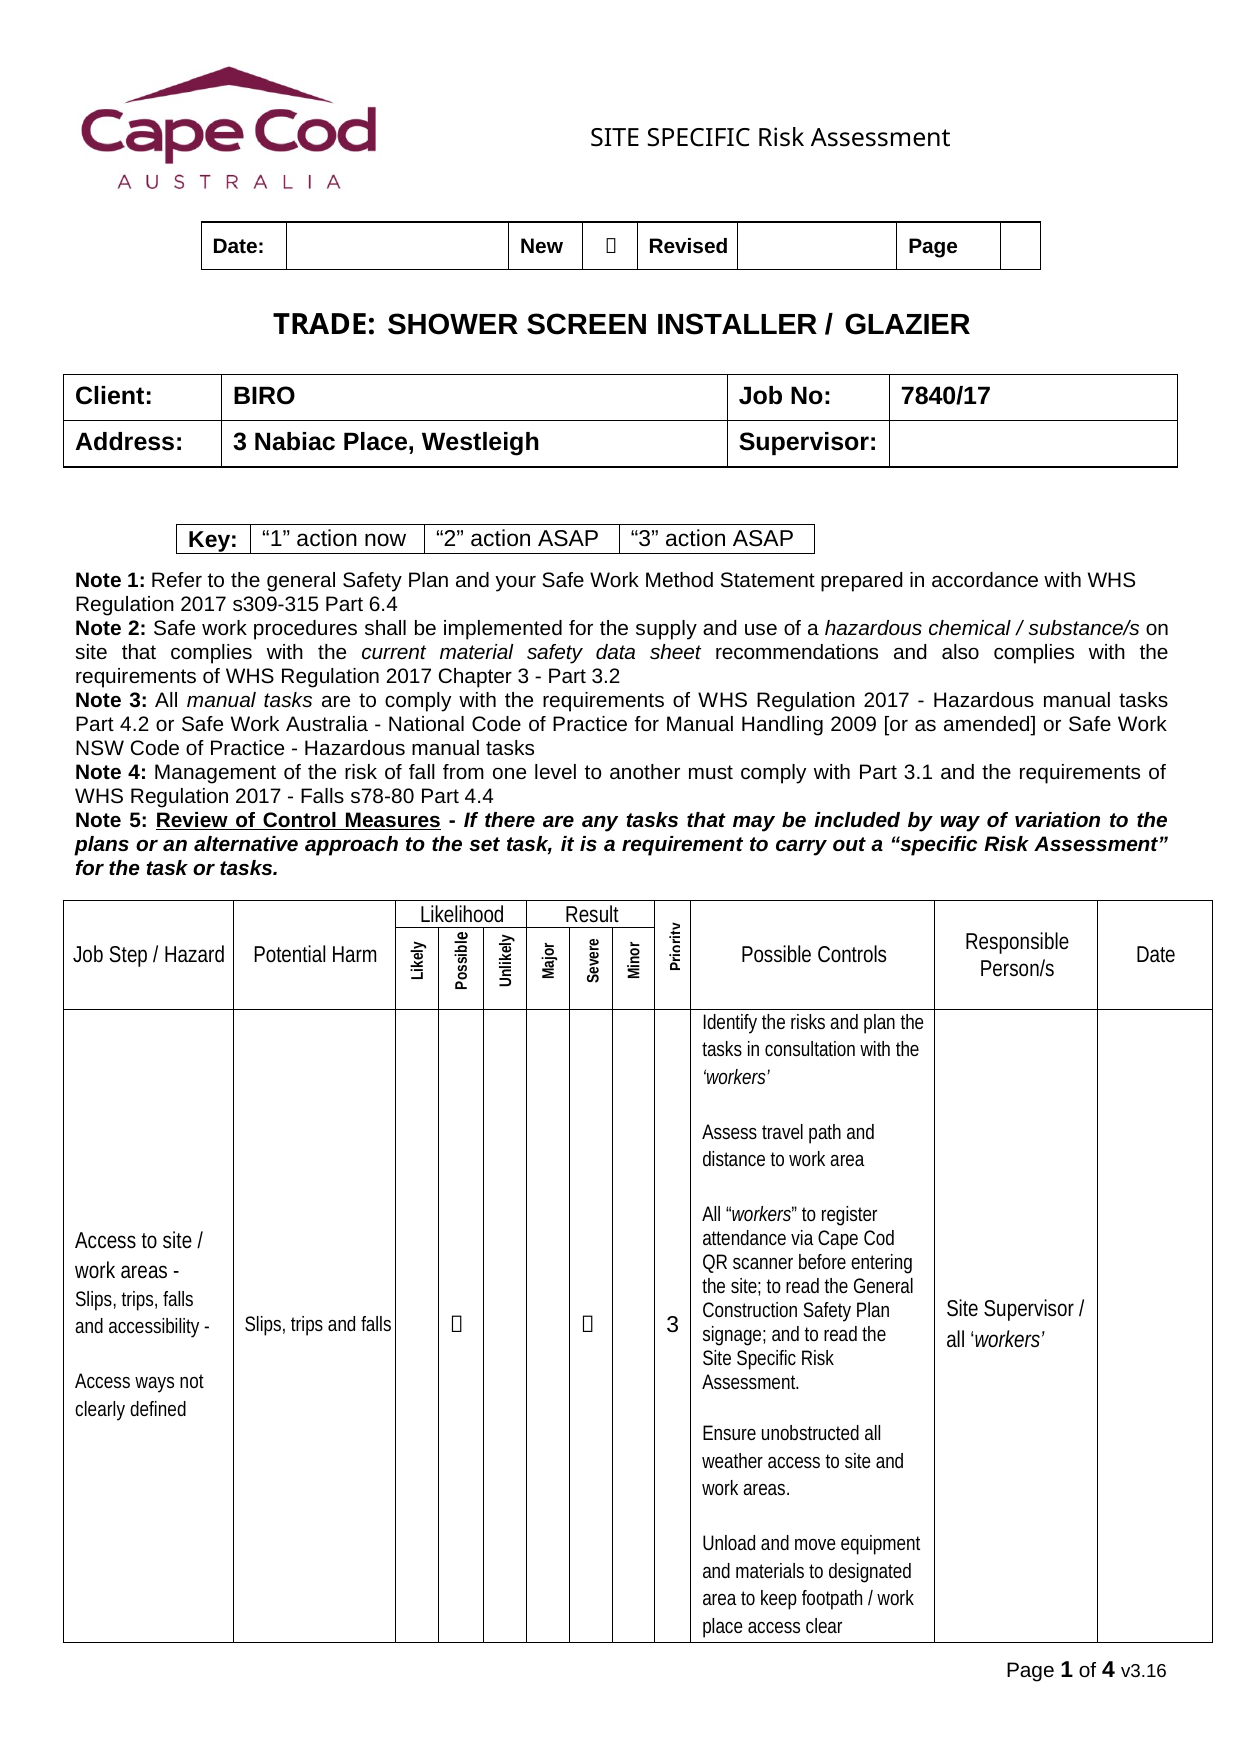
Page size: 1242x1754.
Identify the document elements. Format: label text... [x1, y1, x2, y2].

table_cell  [570, 1010, 612, 1642]
text Note 4: Management of the risk of fall from one level to another must comply with Part 3.1 and the requirements of WHS Regulation 2017 - Falls s78-80 Part 4.4 [75, 760, 1169, 808]
text Note 1: Refer to the general Safety Plan and your Safe Work Method Statement prepared in accordance with WHS Regulation 2017 s309-315 Part 6.4 [75, 568, 1169, 616]
table_header “1” action now [251, 525, 424, 553]
table_cell [613, 1010, 654, 1642]
table_cell [527, 1010, 569, 1642]
table_header Client: [64, 375, 221, 420]
table_header Responsible Person/s [935, 901, 1097, 1009]
table_header “3” action ASAP [620, 525, 814, 553]
table_header Revised [638, 223, 737, 269]
table_header 7840/17 [890, 375, 1177, 420]
table_header Date: [202, 223, 286, 269]
table_cell Unlikely [484, 928, 526, 1009]
table_header Job No: [728, 375, 889, 420]
table_header [1001, 223, 1040, 269]
table_header Likelihood [396, 901, 526, 927]
table_cell Supervisor: [728, 421, 889, 466]
table_cell Major [527, 928, 569, 1009]
text Note 3: All manual tasks are to comply with the requirements of WHS Regulation 2017 - Hazardous manual tasks Part 4.2 or Safe Work Australia - National Code of Practice for Manual Handling 2009 [or as amended] or Safe Work NSW Code of Practice - Hazardous manual tasks [75, 688, 1169, 760]
table_header “2” action ASAP [425, 525, 619, 553]
table_cell 3 [655, 1010, 690, 1642]
table_cell [890, 421, 1177, 466]
table_header Date [1098, 901, 1212, 1009]
table_cell Site Supervisor / all ‘workers’ [935, 1010, 1097, 1642]
table_header [287, 223, 508, 269]
picture [75, 59, 382, 196]
table_cell 3 Nabiac Place, Westleigh [222, 421, 727, 466]
table_cell Access to site / work areas - Slips, trips, falls and accessibility - Access ways not clearly defined [64, 1010, 233, 1642]
table_header Result [527, 901, 654, 927]
table_header Job Step / Hazard [64, 901, 233, 1009]
table_cell  [439, 1010, 483, 1642]
table_header Key: [177, 525, 250, 553]
table_cell Likely [396, 928, 438, 1009]
table_header Page [897, 223, 1000, 269]
table_header BIRO [222, 375, 727, 420]
table_cell Identify the risks and plan the tasks in consultation with the ‘workers’ Assess travel path and distance to work area All “workers” to register attendance via Cape Cod QR scanner before entering the site; to read the General Construction Safety Plan signage; and to read the Site Specific Risk Assessment. Ensure unobstructed all weather access to site and work areas. Unload and move equipment and materials to designated area to keep footpath / work place access clear [691, 1010, 934, 1642]
table_cell Minor [613, 928, 654, 1009]
table_header New [509, 223, 582, 269]
table_cell Slips, trips and falls [234, 1010, 395, 1642]
table_header Potential Harm [234, 901, 395, 1009]
text Note 5: Review of Control Measures - If there are any tasks that may be included by way of variation to the plans or an alternative approach to the set task, it is a requirement to carry out a “specific Risk Assessment” for the task or tasks. [75, 808, 1169, 879]
text Note 2: Safe work procedures shall be implemented for the supply and use of a hazardous chemical / substance/s on site that complies with the current material safety data sheet recommendations and also complies with the requirements of WHS Regulation 2017 Chapter 3 - Part 3.2 [75, 616, 1169, 688]
table_cell Address: [64, 421, 221, 466]
table_cell Possible [439, 928, 483, 1009]
table_cell [484, 1010, 526, 1642]
table_header Possible Controls [691, 901, 934, 1009]
table_header  [583, 223, 637, 269]
table_cell [1098, 1010, 1212, 1642]
table_header [738, 223, 896, 269]
text TRADE: SHOWER SCREEN INSTALLER / GLAZIER [75, 303, 1169, 343]
table_cell [396, 1010, 438, 1642]
table_cell Severe [570, 928, 612, 1009]
table_header Priority [655, 901, 690, 1009]
